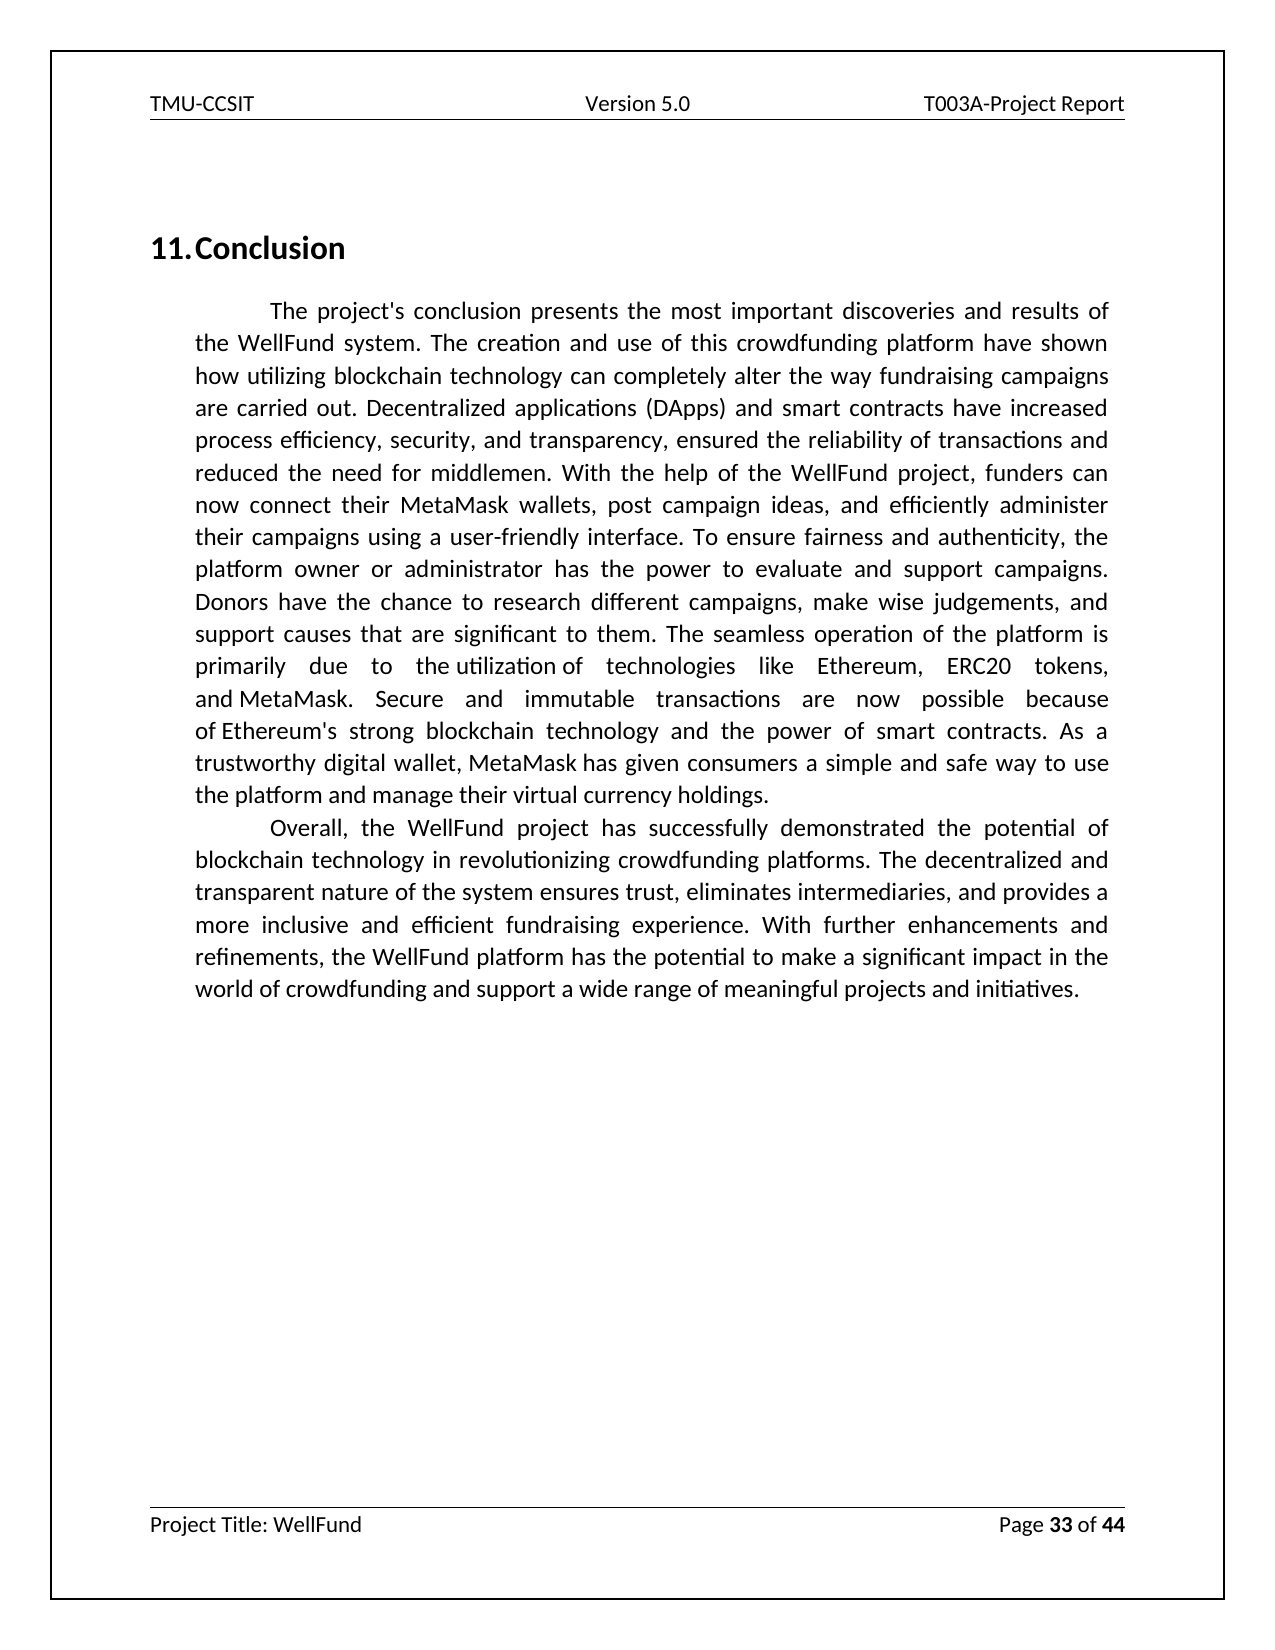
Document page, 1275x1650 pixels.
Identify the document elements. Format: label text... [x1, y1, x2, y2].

text Overall, the WellFund project has successfully demonstrated the potential of blockchain technology in revolutionizing crowdfunding platforms. The decentralized and transparent nature of the system ensures trust, eliminates intermediaries, and provides a more inclusive and efficient fundraising experience. With further enhancements and refinements, the WellFund platform has the potential to make a significant impact in the world of crowdfunding and support a wide range of meaningful projects and initiatives. [195, 812, 1110, 1004]
text The project's conclusion presents the most important discoveries and results of the WellFund system. The creation and use of this crowdfunding platform have shown how utilizing blockchain technology can completely alter the way fundraising campaigns are carried out. Decentralized applications (DApps) and smart contracts have increased process efficiency, security, and transparency, ensured the reliability of transactions and reduced the need for middlemen. With the help of the WellFund project, funders can now connect their MetaMask wallets, post campaign ideas, and efficiently administer their campaigns using a user-friendly interface. To ensure fairness and authenticity, the platform owner or administrator has the power to evaluate and support campaigns. Donors have the chance to research different campaigns, make wise judgements, and support causes that are significant to them. The seamless operation of the platform is primarily due to the utilization of technologies like Ethereum, ERC20 tokens, and MetaMask. Secure and immutable transactions are now possible because of Ethereum's strong blockchain technology and the power of smart contracts. As a trustworthy digital wallet, MetaMask has given consumers a simple and safe way to use the platform and manage their virtual currency holdings. [195, 295, 1110, 810]
subtitle Conclusion [150, 227, 1110, 268]
